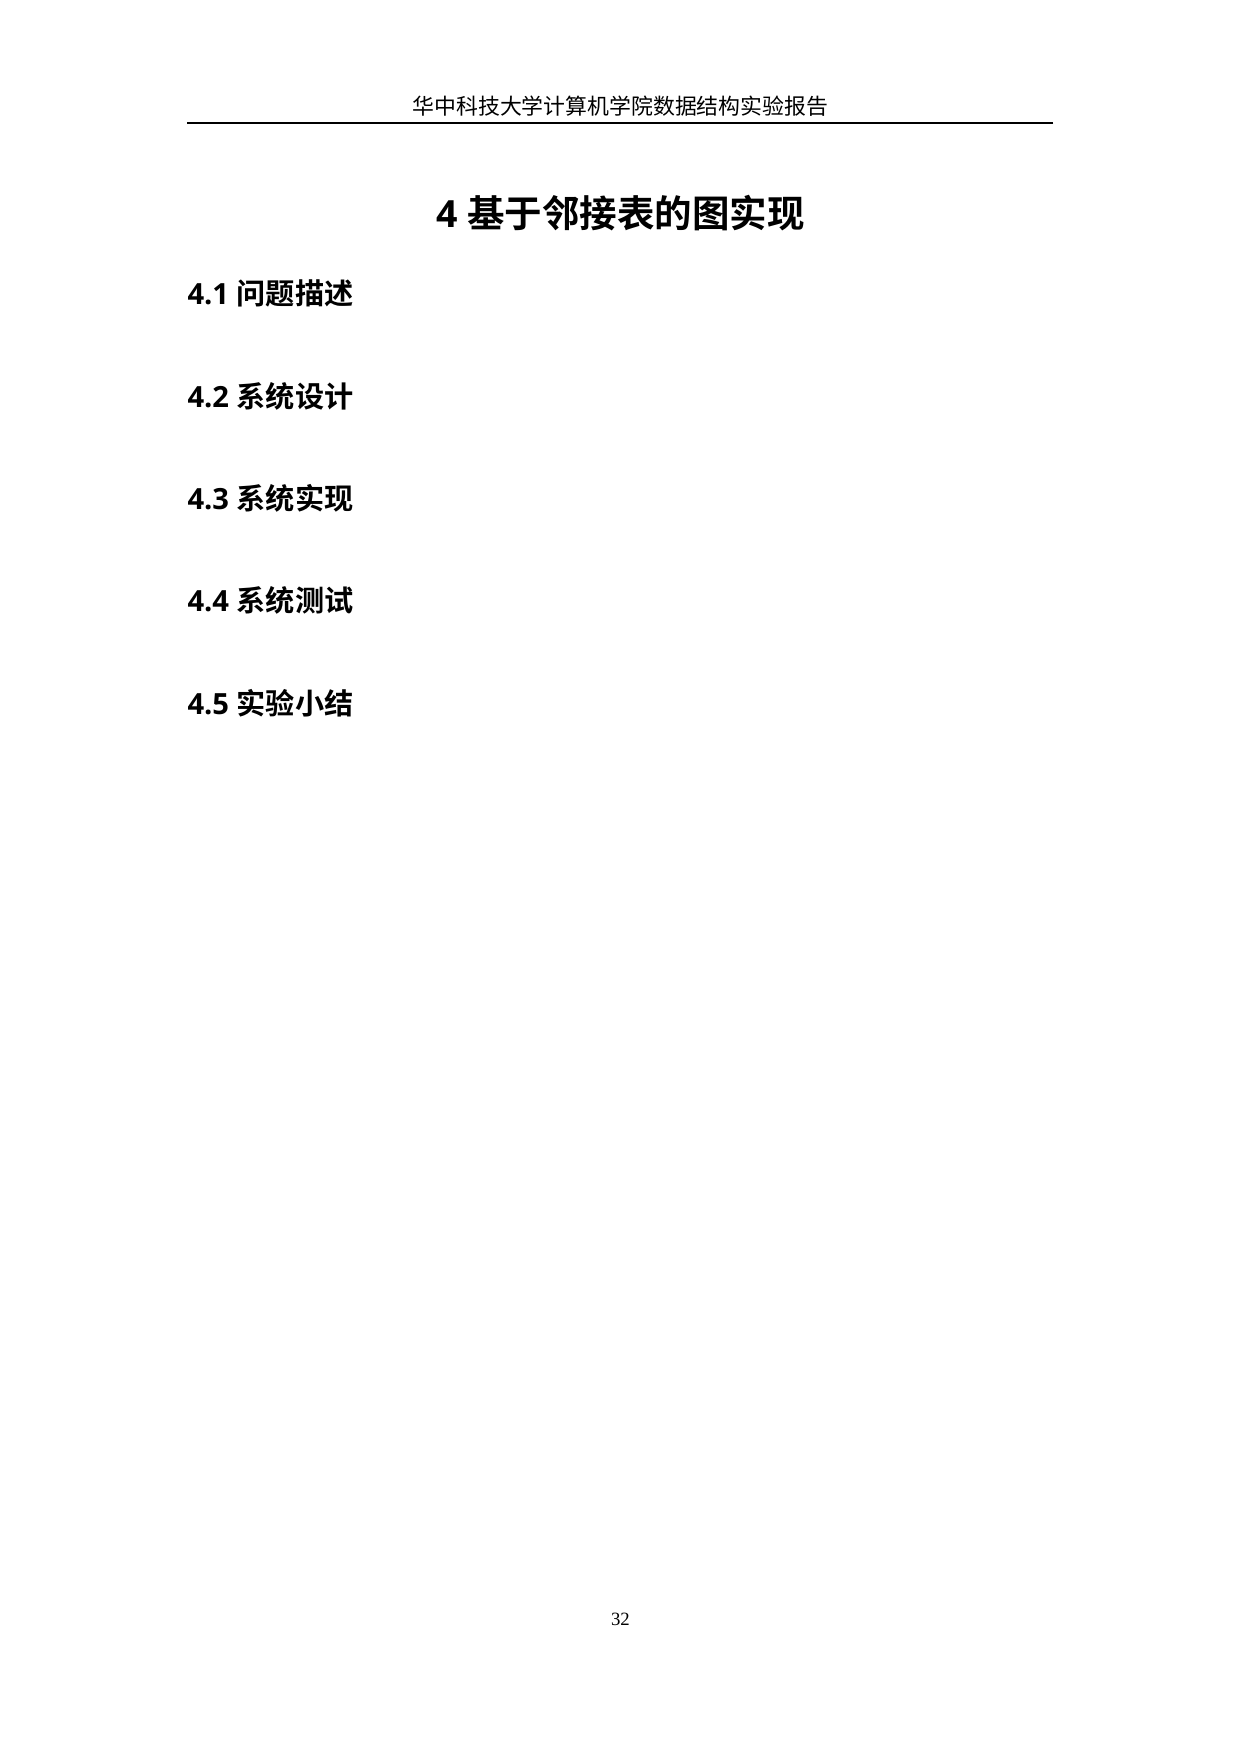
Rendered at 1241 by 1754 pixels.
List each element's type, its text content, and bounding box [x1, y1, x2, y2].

subtitle 4.5 实验小结 [187, 669, 1053, 734]
subtitle 4.1 问题描述 [187, 259, 1053, 324]
subtitle 4 基于邻接表的图实现 [187, 178, 1053, 243]
subtitle 4.2 系统设计 [187, 362, 1053, 427]
subtitle 4.3 系统实现 [187, 464, 1053, 529]
subtitle 4.4 系统测试 [187, 567, 1053, 632]
